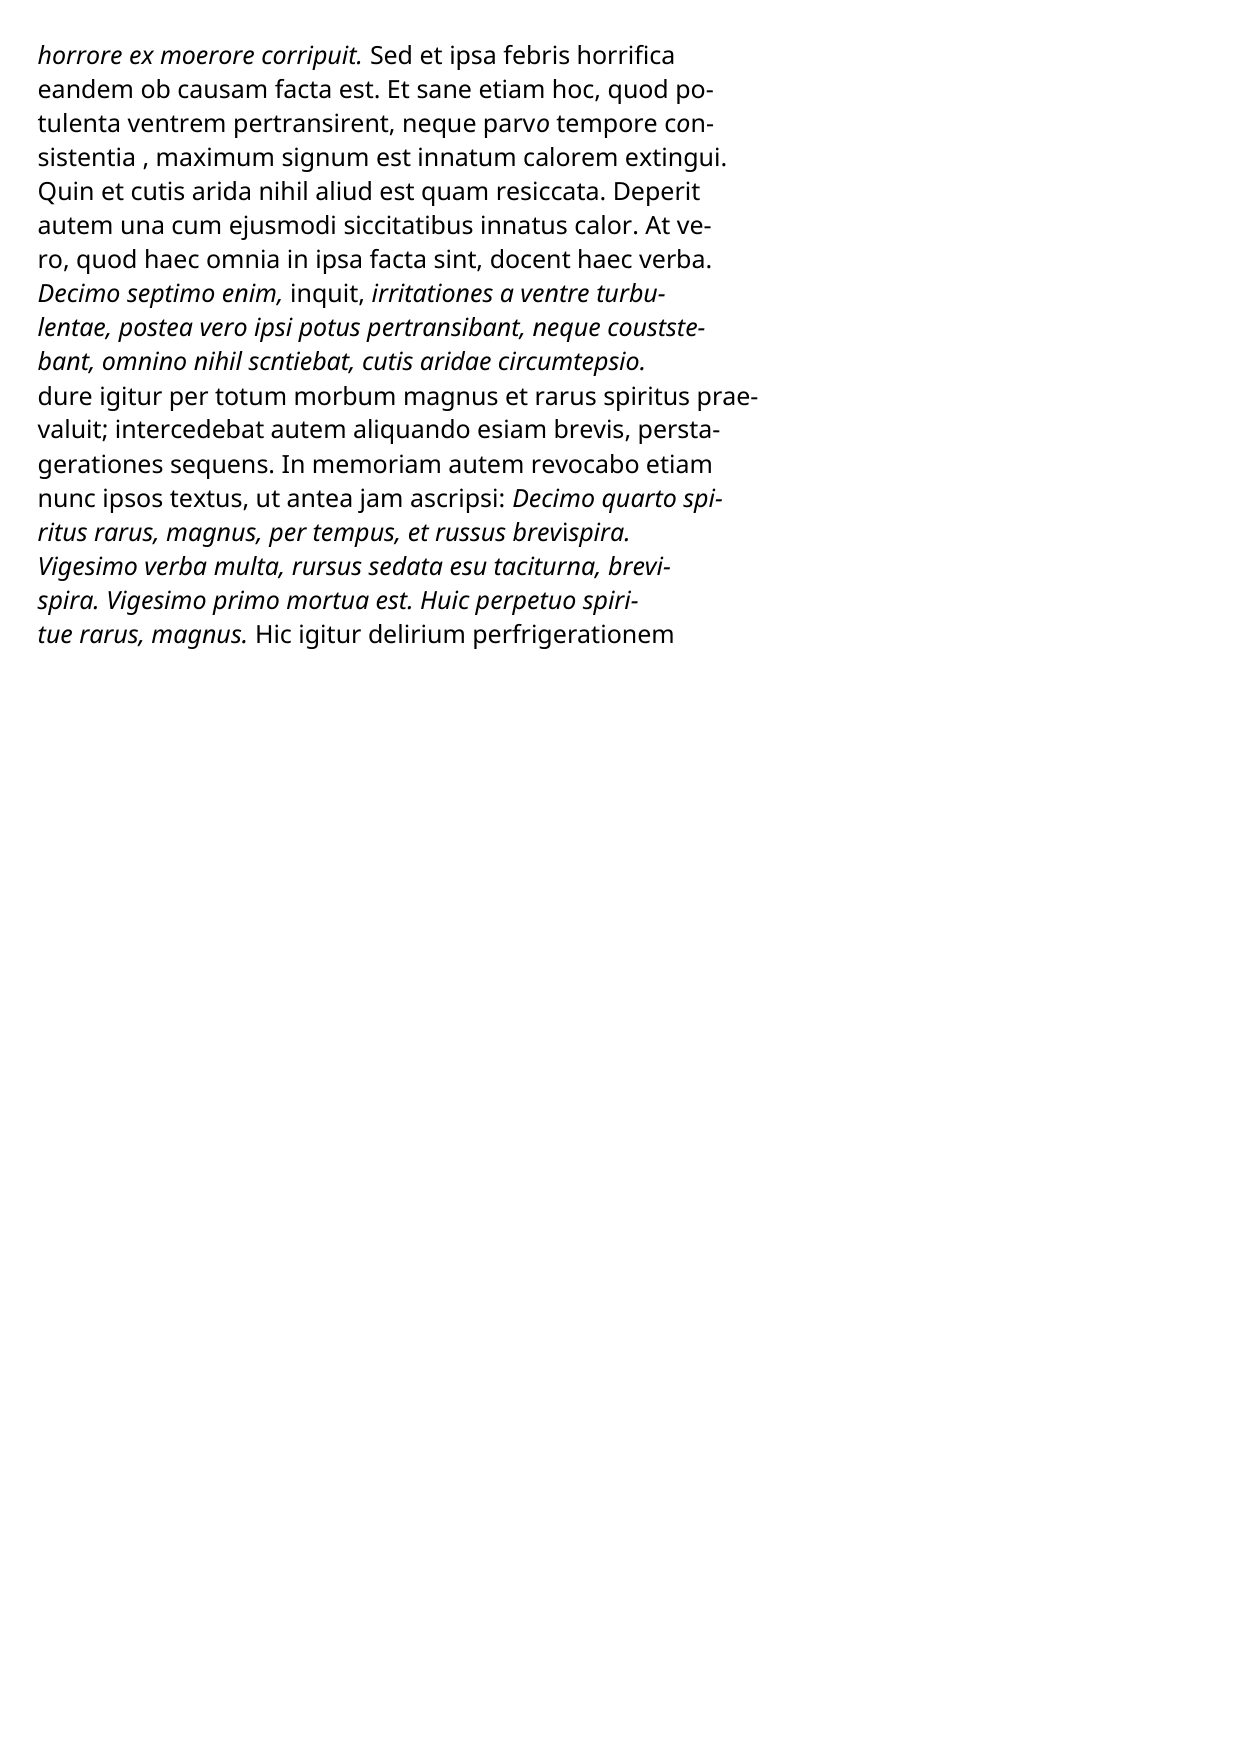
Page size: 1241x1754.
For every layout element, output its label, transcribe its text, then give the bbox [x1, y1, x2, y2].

text horrore ex moerore corripuit. Sed et ipsa febris horrifica eandem ob causam facta est. Et sane etiam hoc, quod po- tulenta ventrem pertransirent, neque parvo tempore con- sistentia , maximum signum est innatum calorem extingui. Quin et cutis arida nihil aliud est quam resiccata. Deperit autem una cum ejusmodi siccitatibus innatus calor. At ve- ro, quod haec omnia in ipsa facta sint, docent haec verba. Decimo septimo enim, inquit, irritationes a ventre turbu- lentae, postea vero ipsi potus pertransibant, neque coustste- bant, omnino nihil scntiebat, cutis aridae circumtepsio. dure igitur per totum morbum magnus et rarus spiritus prae- valuit; intercedebat autem aliquando esiam brevis, persta- gerationes sequens. In memoriam autem revocabo etiam nunc ipsos textus, ut antea jam ascripsi: Decimo quarto spi- ritus rarus, magnus, per tempus, et russus brevispira. Vigesimo verba multa, rursus sedata esu taciturna, brevi- spira. Vigesimo primo mortua est. Huic perpetuo spiri- tue rarus, magnus. Hic igitur delirium perfrigerationem [37, 37, 1203, 651]
